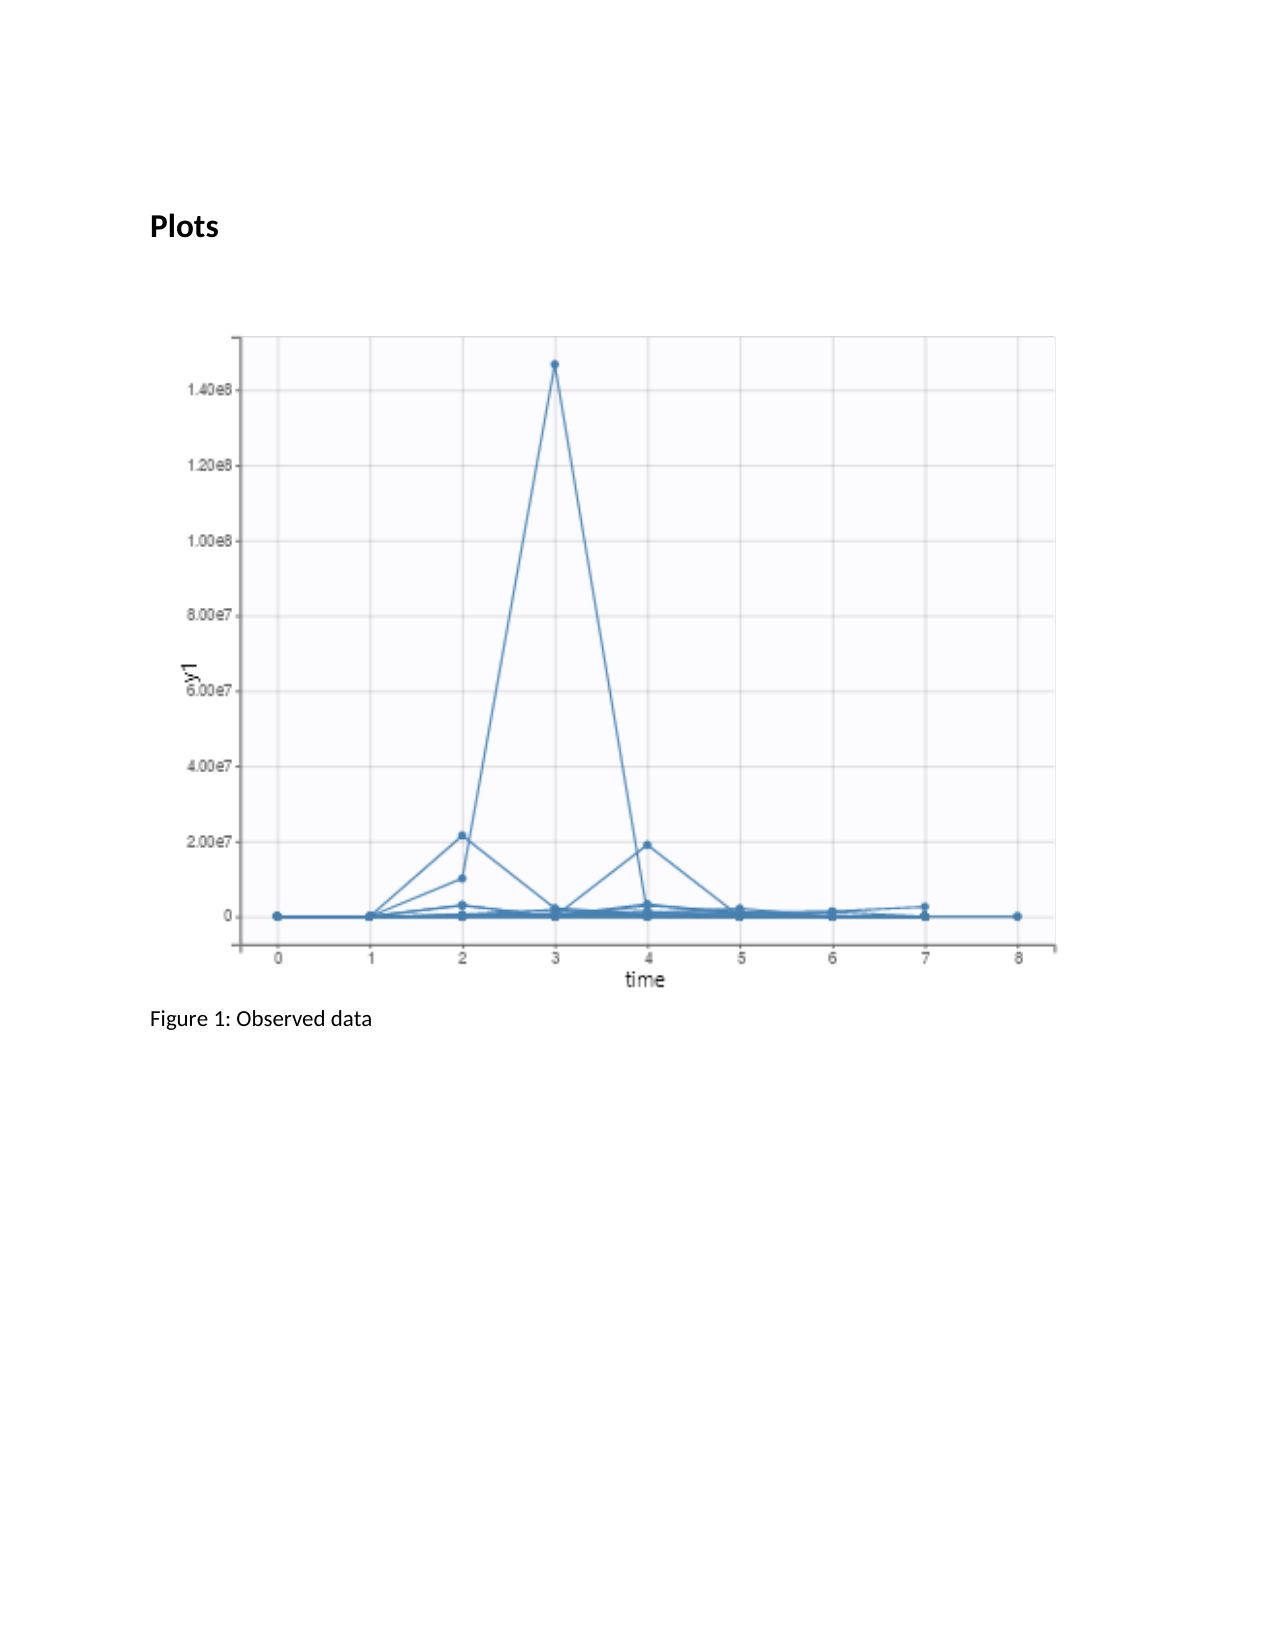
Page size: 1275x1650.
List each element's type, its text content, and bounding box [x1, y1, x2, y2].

text Figure 1: Observed data [150, 1004, 1125, 1032]
subtitle Plots [150, 205, 1125, 246]
picture [168, 279, 1114, 1003]
